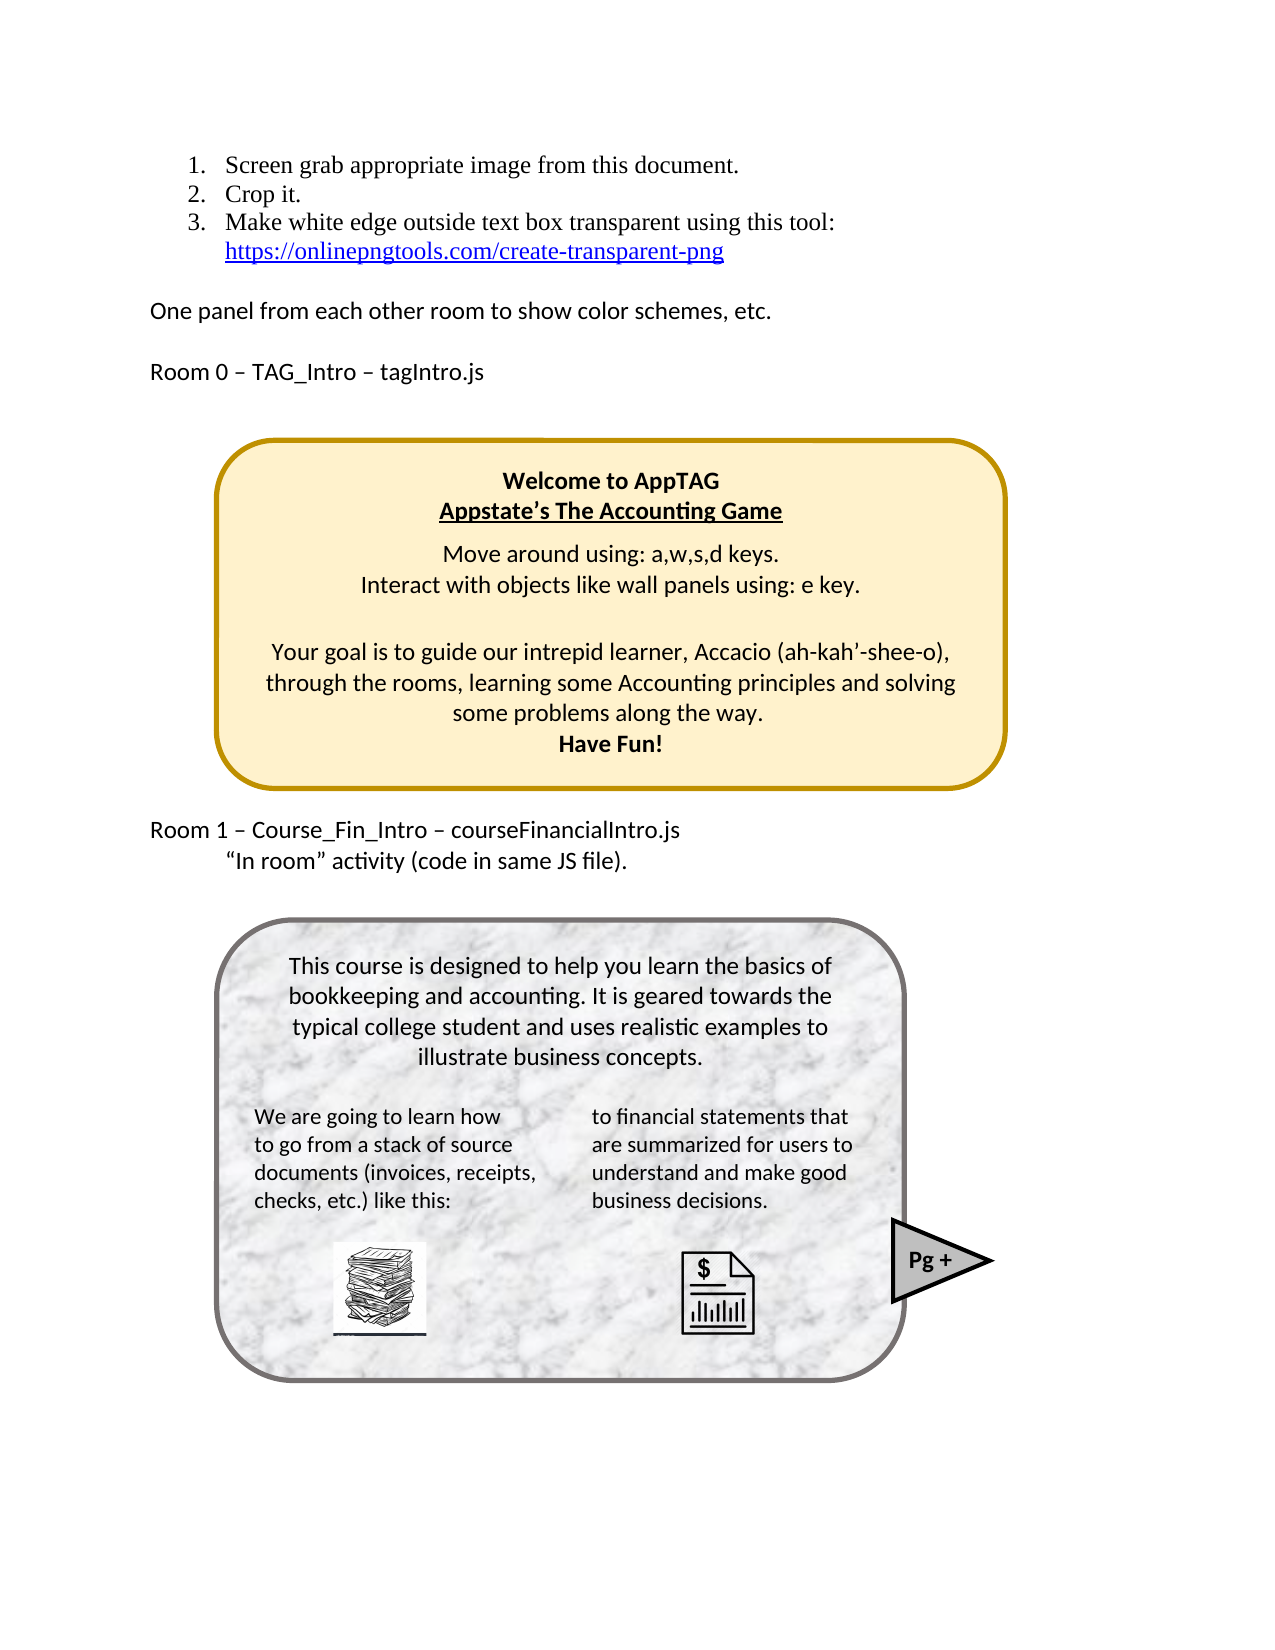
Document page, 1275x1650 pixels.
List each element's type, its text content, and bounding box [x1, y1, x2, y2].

list Make white edge outside text box transparent using this tool: https://onlinepngtools.com/create-transparent-png [187, 207, 1125, 265]
text Room 1 – Course_Fin_Intro – courseFinancialIntro.js [150, 814, 1125, 845]
list Crop it. [187, 179, 1125, 207]
text “In room” activity (code in same JS file). [150, 845, 1125, 875]
text One panel from each other room to show color schemes, etc. [150, 296, 1125, 326]
picture [675, 1250, 761, 1336]
text Room 0 – TAG_Intro – tagIntro.js [150, 357, 1125, 387]
list Screen grab appropriate image from this document. [187, 150, 1125, 179]
picture [333, 1242, 427, 1336]
